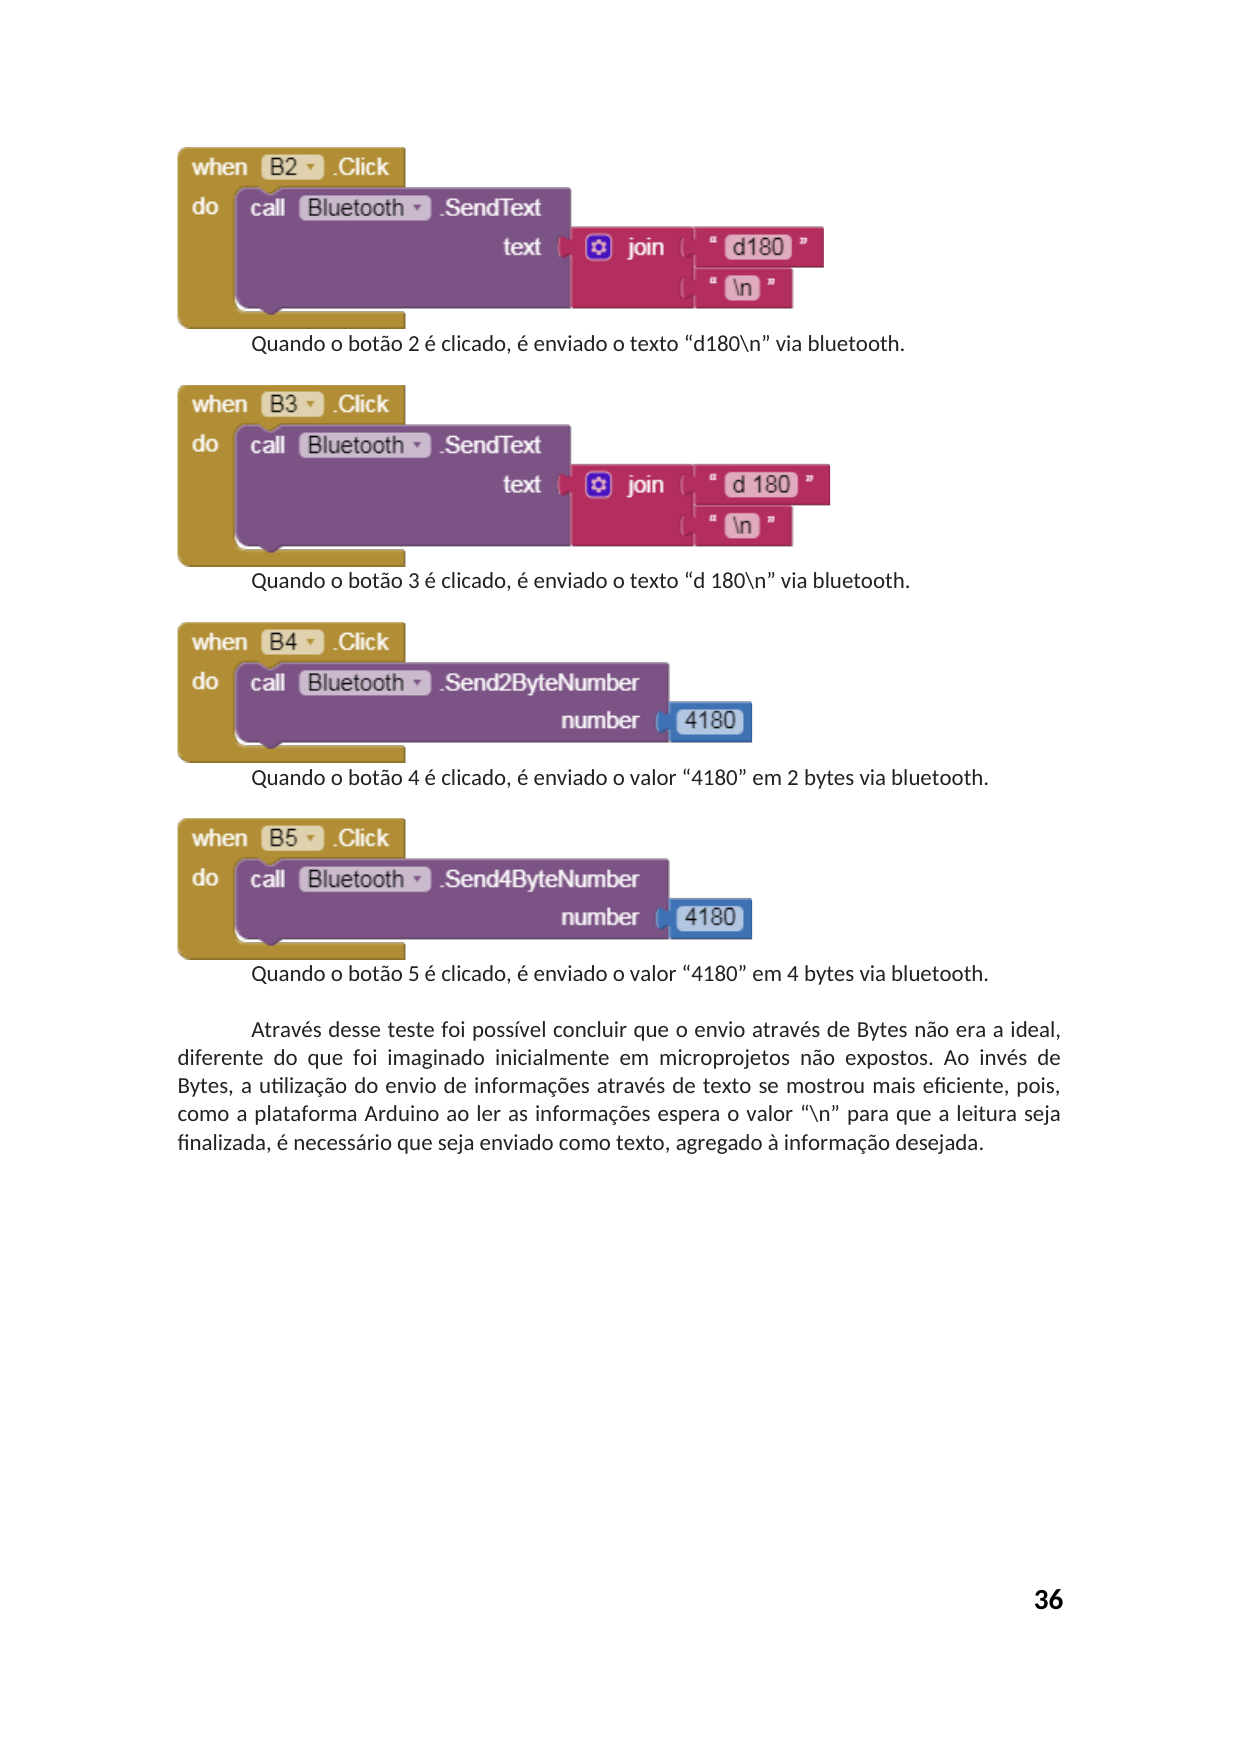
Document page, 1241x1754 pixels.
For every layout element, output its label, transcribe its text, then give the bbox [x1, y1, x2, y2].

picture [177, 818, 753, 960]
text Quando o botão 2 é clicado, é enviado o texto “d180\n” via bluetooth. [177, 329, 1063, 357]
text Quando o botão 4 é clicado, é enviado o valor “4180” em 2 bytes via bluetooth. [177, 763, 1063, 791]
picture [177, 385, 831, 567]
text Através desse teste foi possível concluir que o envio através de Bytes não era a ideal, diferente do que foi imaginado inicialmente em microprojetos não expostos. Ao invés de Bytes, a utilização do envio de informações através de texto se mostrou mais eficiente, pois, como a plataforma Arduino ao ler as informações espera o valor “\n” para que a leitura seja finalizada, é necessário que seja enviado como texto, agregado à informação desejada. [177, 1016, 1063, 1156]
picture [177, 622, 753, 763]
text Quando o botão 3 é clicado, é enviado o texto “d 180\n” via bluetooth. [177, 566, 1063, 594]
picture [177, 147, 824, 329]
text Quando o botão 5 é clicado, é enviado o valor “4180” em 4 bytes via bluetooth. [177, 959, 1063, 987]
